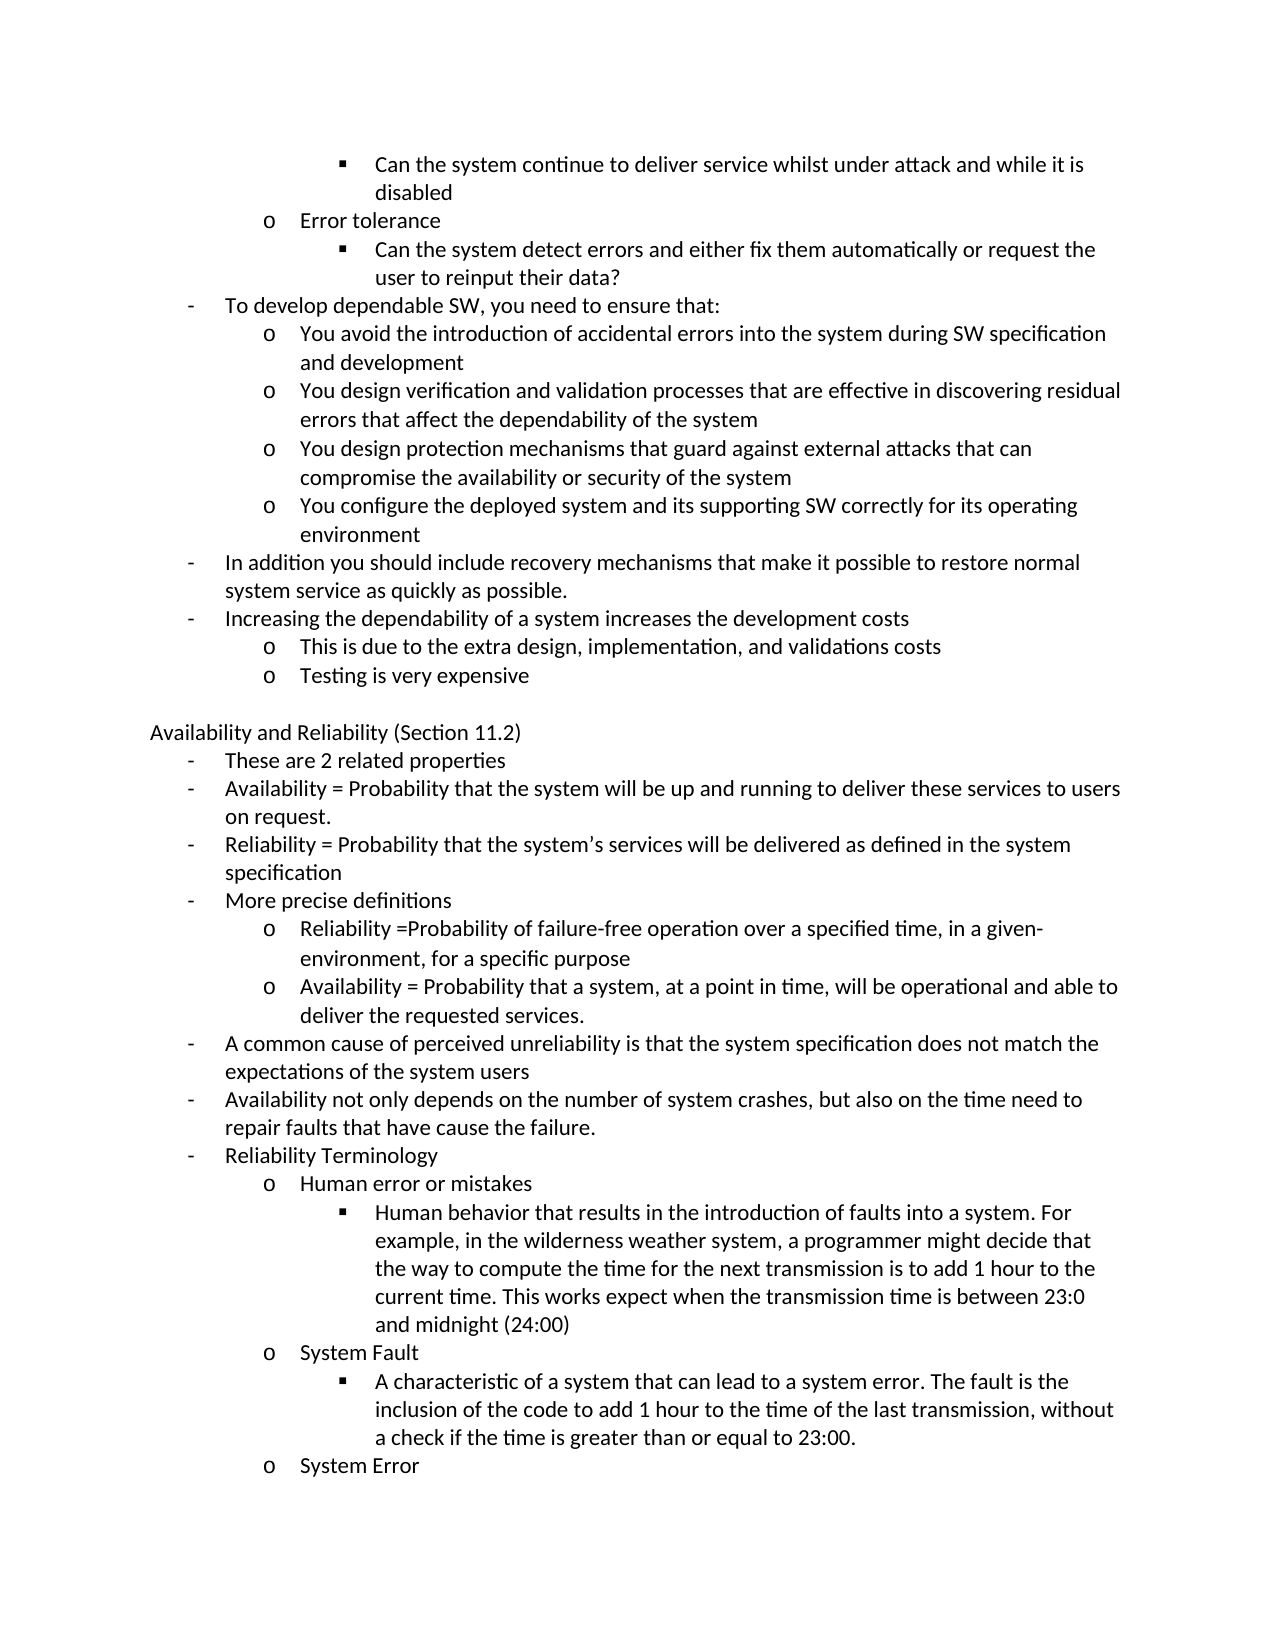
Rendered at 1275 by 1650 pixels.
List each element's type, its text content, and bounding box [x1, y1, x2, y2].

text Availability and Reliability (Section 11.2) [150, 718, 1125, 746]
list Availability not only depends on the number of system crashes, but also on the time need to repair faults that have cause the failure. [187, 1085, 1125, 1141]
list Reliability = Probability that the system’s services will be delivered as defined in the system specification [187, 831, 1125, 887]
list Availability = Probability that the system will be up and running to deliver these services to users on request. [187, 774, 1125, 831]
list In addition you should include recovery mechanisms that make it possible to restore normal system service as quickly as possible. [187, 548, 1125, 604]
list Availability = Probability that a system, at a point in time, will be operational and able to deliver the requested services. [262, 972, 1125, 1029]
list Human behavior that results in the introduction of faults into a system. For example, in the wilderness weather system, a programmer might decide that the way to compute the time for the next transmission is to add 1 hour to the current time. This works expect when the transmission time is between 23:0 and midnight (24:00) [337, 1198, 1125, 1338]
list A common cause of perceived unreliability is that the system specification does not match the expectations of the system users [187, 1029, 1125, 1085]
list System Fault [262, 1338, 1125, 1367]
list To develop dependable SW, you need to ensure that: [187, 291, 1125, 319]
list Reliability Terminology [187, 1141, 1125, 1169]
list A characteristic of a system that can lead to a system error. The fault is the inclusion of the code to add 1 hour to the time of the last transmission, without a check if the time is greater than or equal to 23:00. [337, 1367, 1125, 1452]
list Can the system continue to deliver service whilst under attack and while it is disabled [337, 150, 1125, 206]
list Reliability =Probability of failure-free operation over a specified time, in a given-environment, for a specific purpose [262, 914, 1125, 972]
list Error tolerance [262, 206, 1125, 235]
list You avoid the introduction of accidental errors into the system during SW specification and development [262, 319, 1125, 376]
list These are 2 related properties [187, 746, 1125, 774]
list System Error [262, 1452, 1125, 1481]
list This is due to the extra design, implementation, and validations costs [262, 632, 1125, 661]
list Testing is very expensive [262, 661, 1125, 690]
list You design verification and validation processes that are effective in discovering residual errors that affect the dependability of the system [262, 376, 1125, 434]
list Can the system detect errors and either fix them automatically or request the user to reinput their data? [337, 235, 1125, 291]
list You design protection mechanisms that guard against external attacks that can compromise the availability or security of the system [262, 434, 1125, 491]
list Human error or mistakes [262, 1169, 1125, 1198]
list More precise definitions [187, 887, 1125, 914]
list You configure the deployed system and its supporting SW correctly for its operating environment [262, 491, 1125, 548]
list Increasing the dependability of a system increases the development costs [187, 604, 1125, 632]
